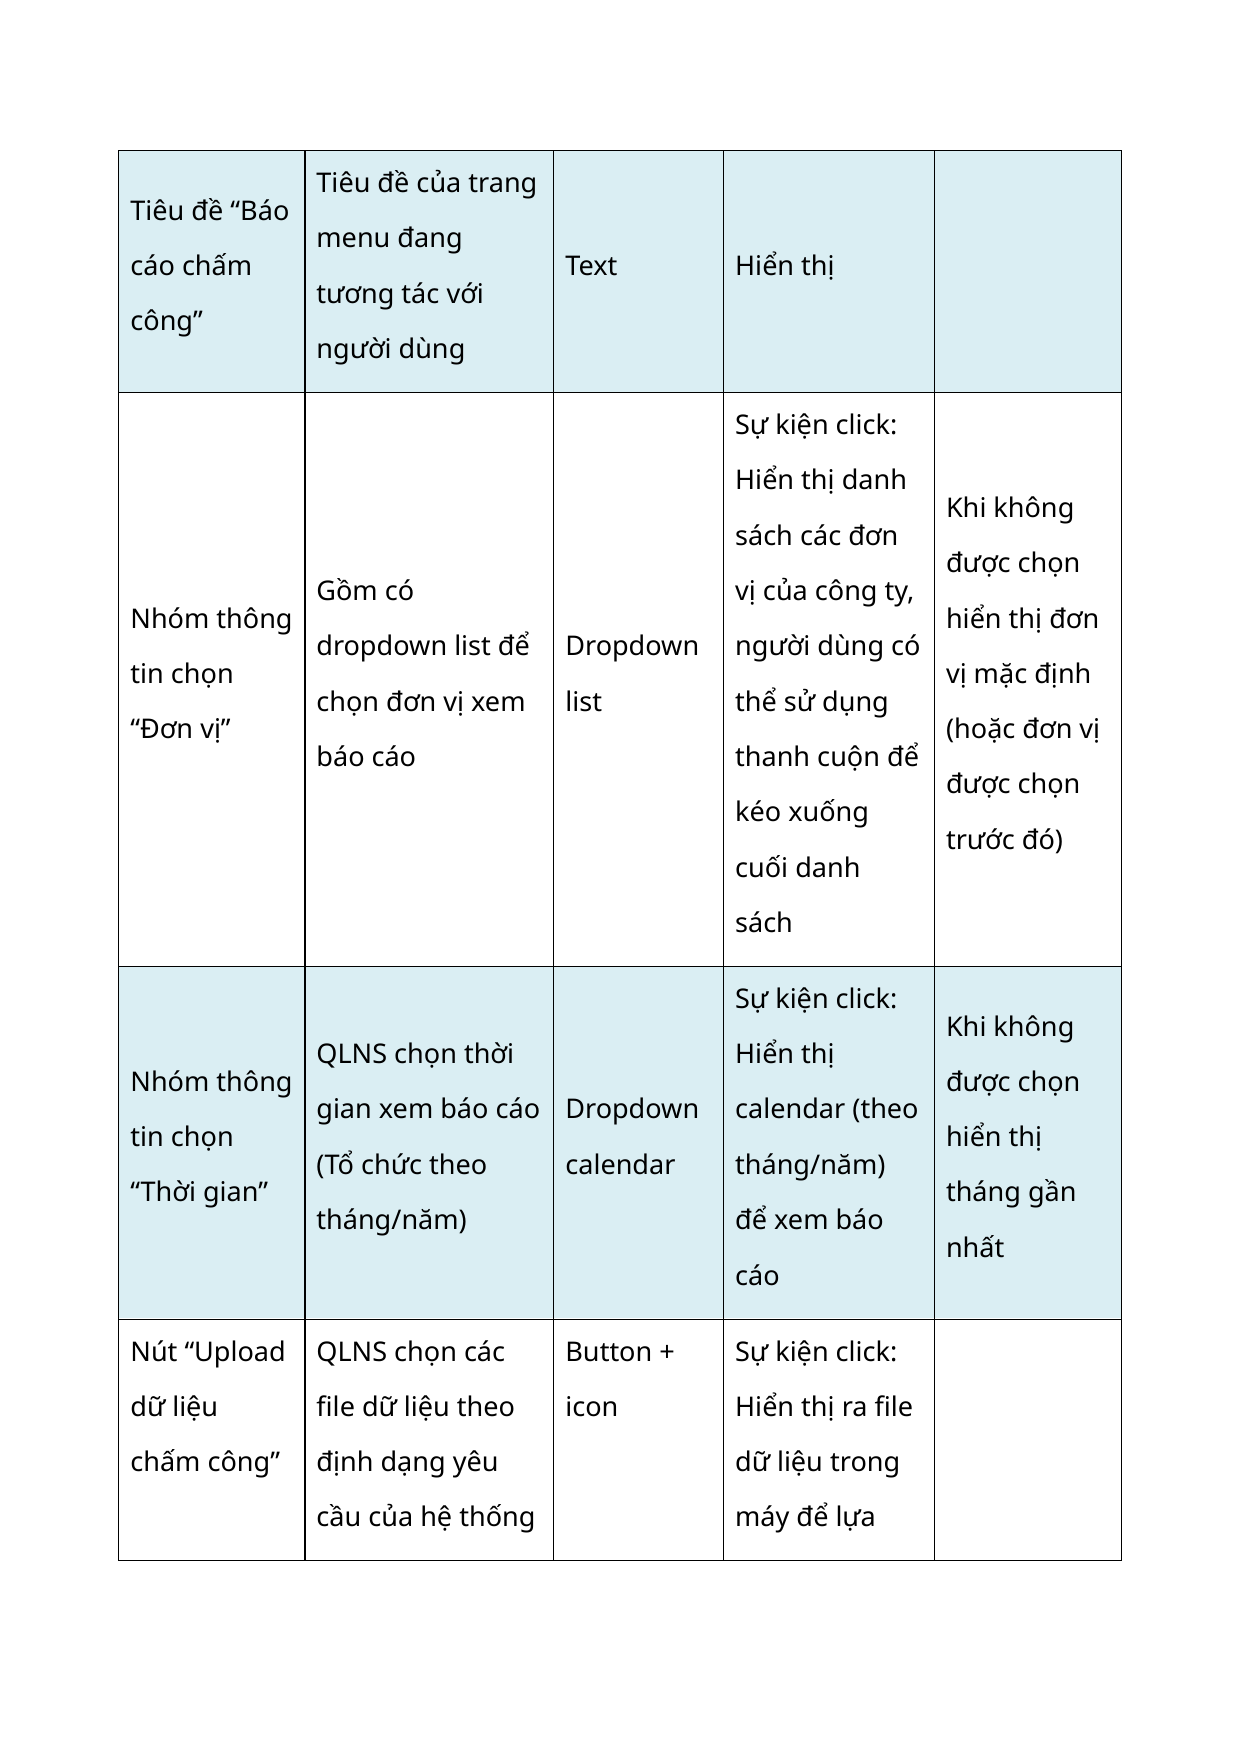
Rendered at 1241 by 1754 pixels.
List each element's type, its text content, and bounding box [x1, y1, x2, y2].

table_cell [306, 1320, 553, 1560]
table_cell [724, 1320, 934, 1560]
table_cell Button + icon [554, 1320, 723, 1560]
table_cell Sự kiện click: Hiển thị danh sách các đơn vị của công ty, người dùng có thể sử dụng thanh cuộn để kéo xuống cuối danh sách [724, 393, 934, 966]
table_cell Nhóm thông tin chọn “Đơn vị” [119, 393, 304, 966]
table_cell Gồm có dropdown list để chọn đơn vị xem báo cáo [306, 393, 553, 966]
table_cell [935, 151, 1121, 392]
table_cell Nhóm thông tin chọn “Thời gian” [119, 967, 304, 1318]
table_cell Khi không được chọn hiển thị đơn vị mặc định (hoặc đơn vị được chọn trước đó) [935, 393, 1121, 966]
table_cell Text [554, 151, 723, 392]
table_cell Khi không được chọn hiển thị tháng gần nhất [935, 967, 1121, 1318]
table_cell Dropdown list [554, 393, 723, 966]
table_cell Sự kiện click: Hiển thị calendar (theo tháng/năm) để xem báo cáo [724, 967, 934, 1318]
table_cell [935, 1320, 1121, 1560]
table_cell QLNS chọn thời gian xem báo cáo (Tổ chức theo tháng/năm) [306, 967, 553, 1318]
table_cell Tiêu đề của trang menu đang tương tác với người dùng [306, 151, 553, 392]
table_cell Hiển thị [724, 151, 934, 392]
table_cell Dropdown calendar [554, 967, 723, 1318]
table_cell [119, 1320, 304, 1560]
table_cell Tiêu đề “Báo cáo chấm công” [119, 151, 304, 392]
